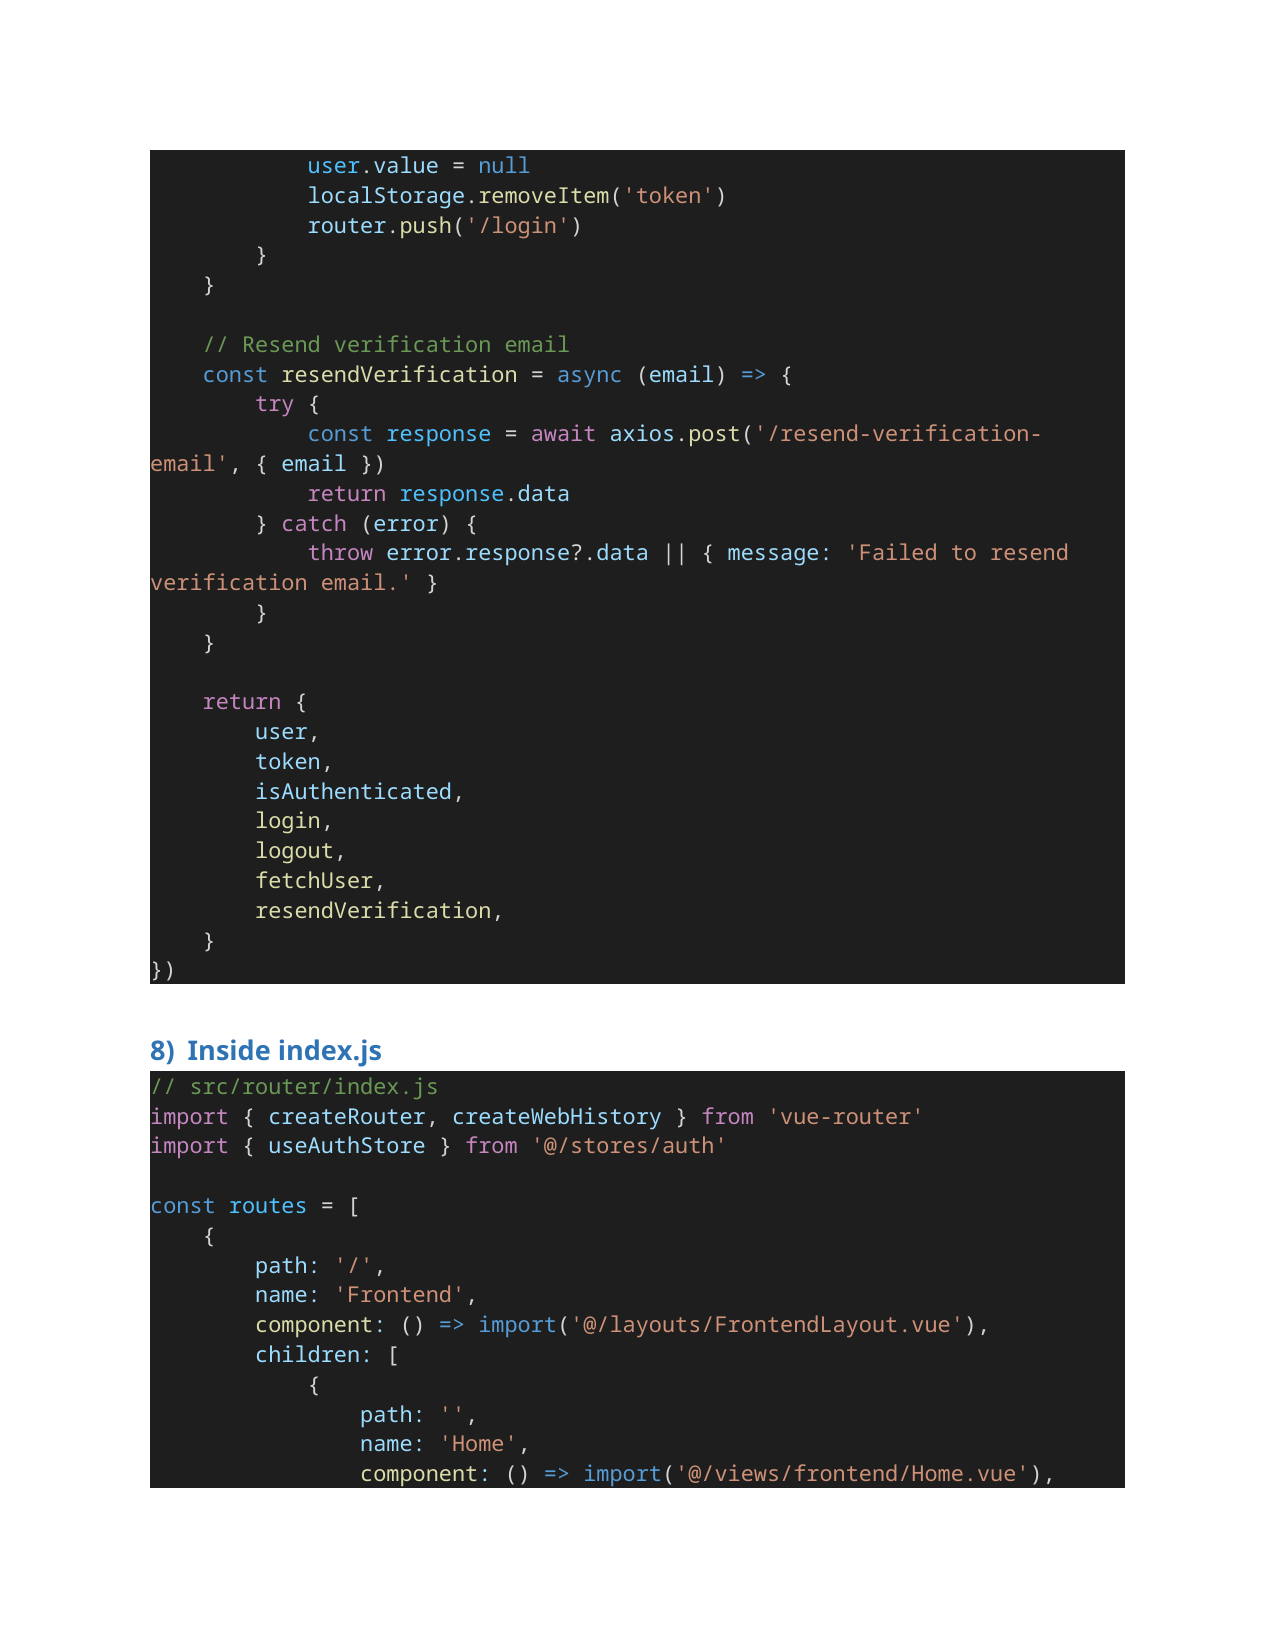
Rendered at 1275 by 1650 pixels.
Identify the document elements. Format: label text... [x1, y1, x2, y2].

text component: () => import('@/views/frontend/Home.vue'), [150, 1458, 1125, 1488]
text const resendVerification = async (email) => { [150, 358, 1125, 388]
text } [150, 269, 1125, 299]
text logout, [150, 835, 1125, 865]
text try { [150, 388, 1125, 418]
text return response.data [150, 478, 1125, 507]
text router.push('/login') [150, 209, 1125, 239]
text localStorage.removeItem('token') [150, 180, 1125, 209]
text // Resend verification email [150, 329, 1125, 358]
text return { [150, 686, 1125, 716]
text } [150, 239, 1125, 269]
text isAuthenticated, [150, 776, 1125, 805]
text }) [150, 954, 1125, 984]
text name: 'Frontend', [150, 1279, 1125, 1309]
text import { useAuthStore } from '@/stores/auth' [150, 1130, 1125, 1160]
text login, [150, 805, 1125, 835]
text user.value = null [150, 150, 1125, 180]
text token, [150, 746, 1125, 776]
text user, [150, 716, 1125, 746]
text { [150, 1220, 1125, 1249]
text } catch (error) { [150, 507, 1125, 537]
text import { createRouter, createWebHistory } from 'vue-router' [150, 1101, 1125, 1130]
text { [150, 1369, 1125, 1398]
text } [150, 924, 1125, 954]
text const routes = [ [150, 1190, 1125, 1220]
text throw error.response?.data || { message: 'Failed to resend verification email.' } [150, 537, 1125, 597]
text path: '/', [150, 1249, 1125, 1279]
text name: 'Home', [150, 1428, 1125, 1458]
subtitle Inside index.js [150, 1031, 1125, 1068]
text component: () => import('@/layouts/FrontendLayout.vue'), [150, 1309, 1125, 1339]
text // src/router/index.js [150, 1071, 1125, 1101]
text } [150, 597, 1125, 627]
text const response = await axios.post('/resend-verification-email', { email }) [150, 418, 1125, 478]
text fetchUser, [150, 865, 1125, 895]
text resendVerification, [150, 895, 1125, 924]
text children: [ [150, 1339, 1125, 1369]
text path: '', [150, 1398, 1125, 1428]
text } [150, 627, 1125, 656]
